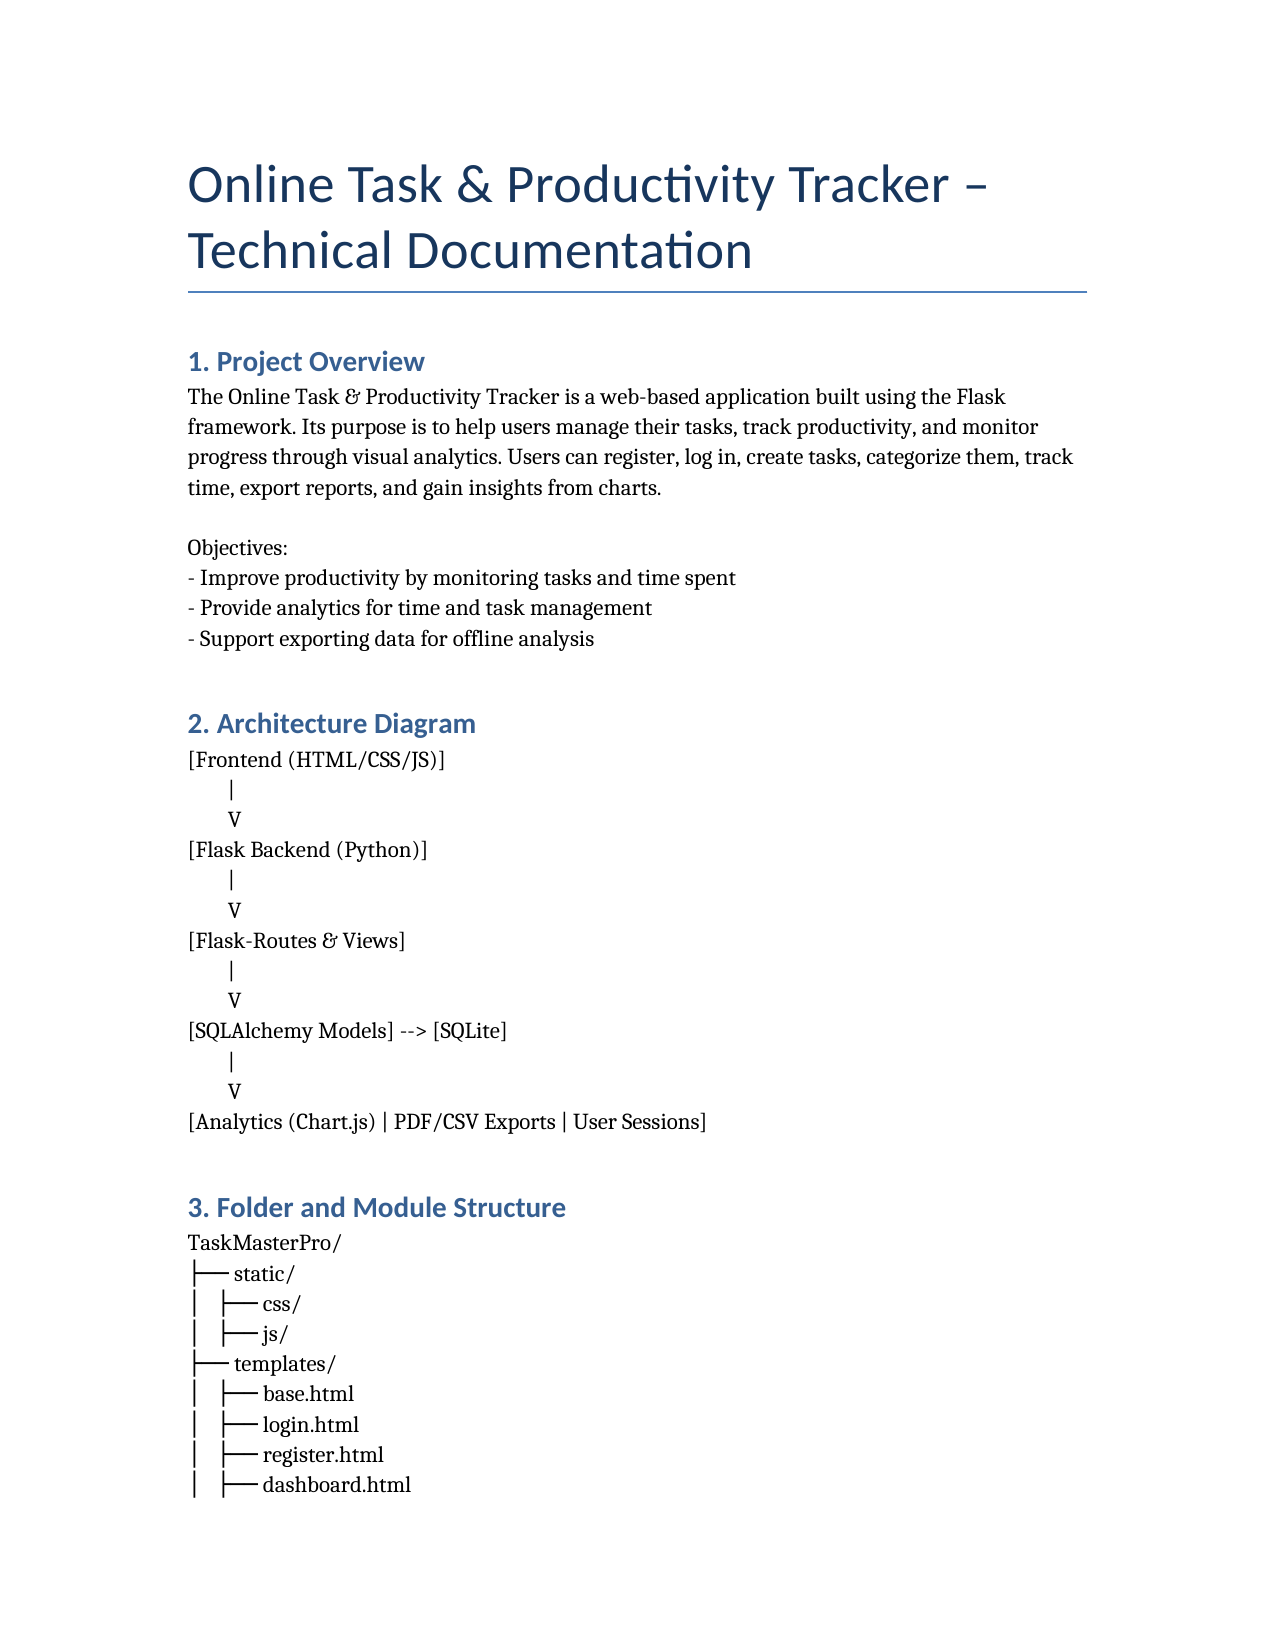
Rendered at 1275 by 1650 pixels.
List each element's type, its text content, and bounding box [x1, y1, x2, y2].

subtitle 1. Project Overview [187, 343, 1087, 378]
title Online Task & Productivity Tracker – Technical Documentation [187, 150, 1087, 293]
subtitle 2. Architecture Diagram [187, 706, 1087, 741]
text The Online Task & Productivity Tracker is a web-based application built using the Flask framework. Its purpose is to help users manage their tasks, track productivity, and monitor progress through visual analytics. Users can register, log in, create tasks, categorize them, track time, export reports, and gain insights from charts. Objectives: - Improve productivity by monitoring tasks and time spent - Provide analytics for time and task management - Support exporting data for offline analysis [187, 384, 1087, 652]
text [187, 1230, 1087, 1498]
text [Frontend (HTML/CSS/JS)] | V [Flask Backend (Python)] | V [Flask-Routes & Views] | V [SQLAlchemy Models] --> [SQLite] | V [Analytics (Chart.js) | PDF/CSV Exports | User Sessions] [187, 746, 1087, 1135]
subtitle 3. Folder and Module Structure [187, 1189, 1087, 1225]
